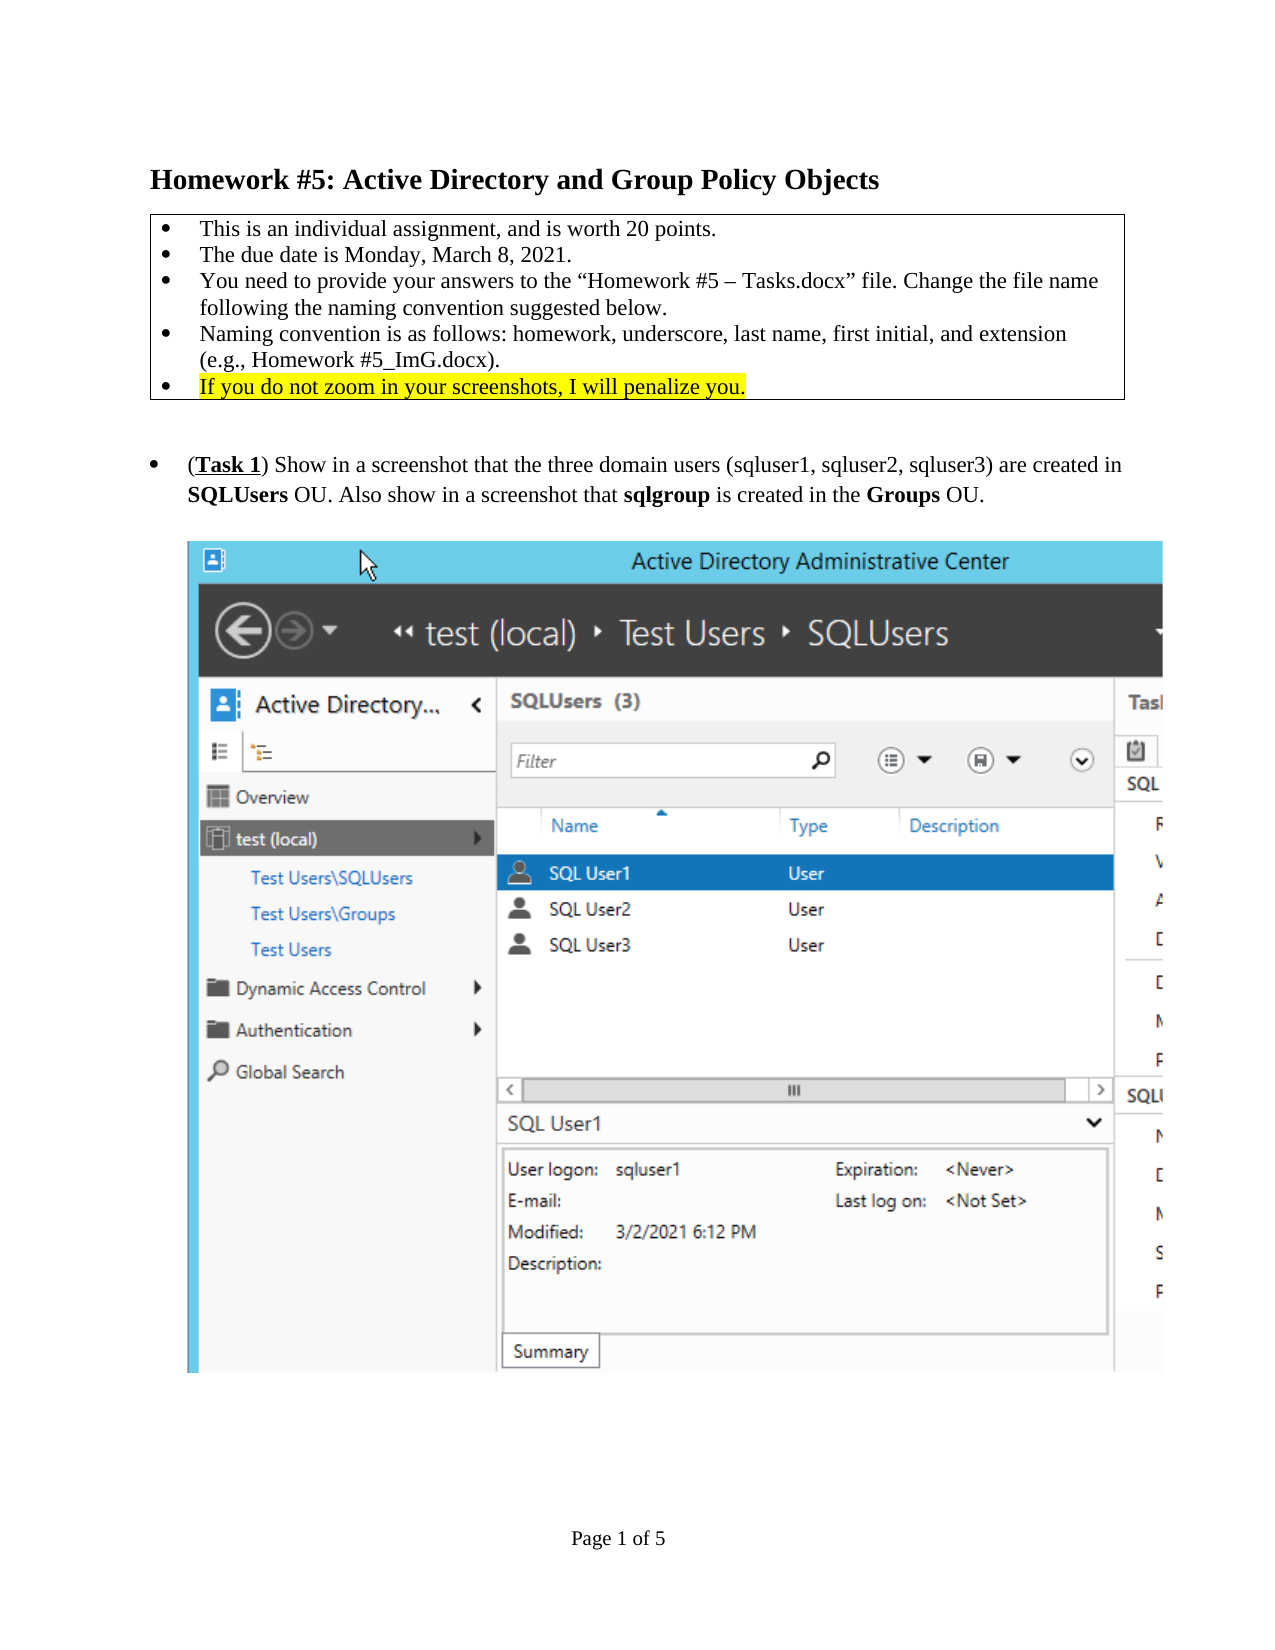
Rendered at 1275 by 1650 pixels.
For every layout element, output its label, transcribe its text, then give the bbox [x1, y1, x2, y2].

picture [187, 541, 1163, 1373]
table_header This is an individual assignment, and is worth 20 points. The due date is Monday, March 8, 2021. You need to provide your answers to the “Homework #5 – Tasks.docx” file. Change the file name following the naming convention suggested below. Naming convention is as follows: homework, underscore, last name, first initial, and extension (e.g., Homework #5_ImG.docx). If you do not zoom in your screenshots, I will penalize you. [151, 215, 1124, 399]
list (Task 1) Show in a screenshot that the three domain users (sqluser1, sqluser2, sqluser3) are created in SQLUsers OU. Also show in a screenshot that sqlgroup is created in the Groups OU. [150, 451, 1125, 508]
subtitle Homework #5: Active Directory and Group Policy Objects [150, 162, 1125, 196]
